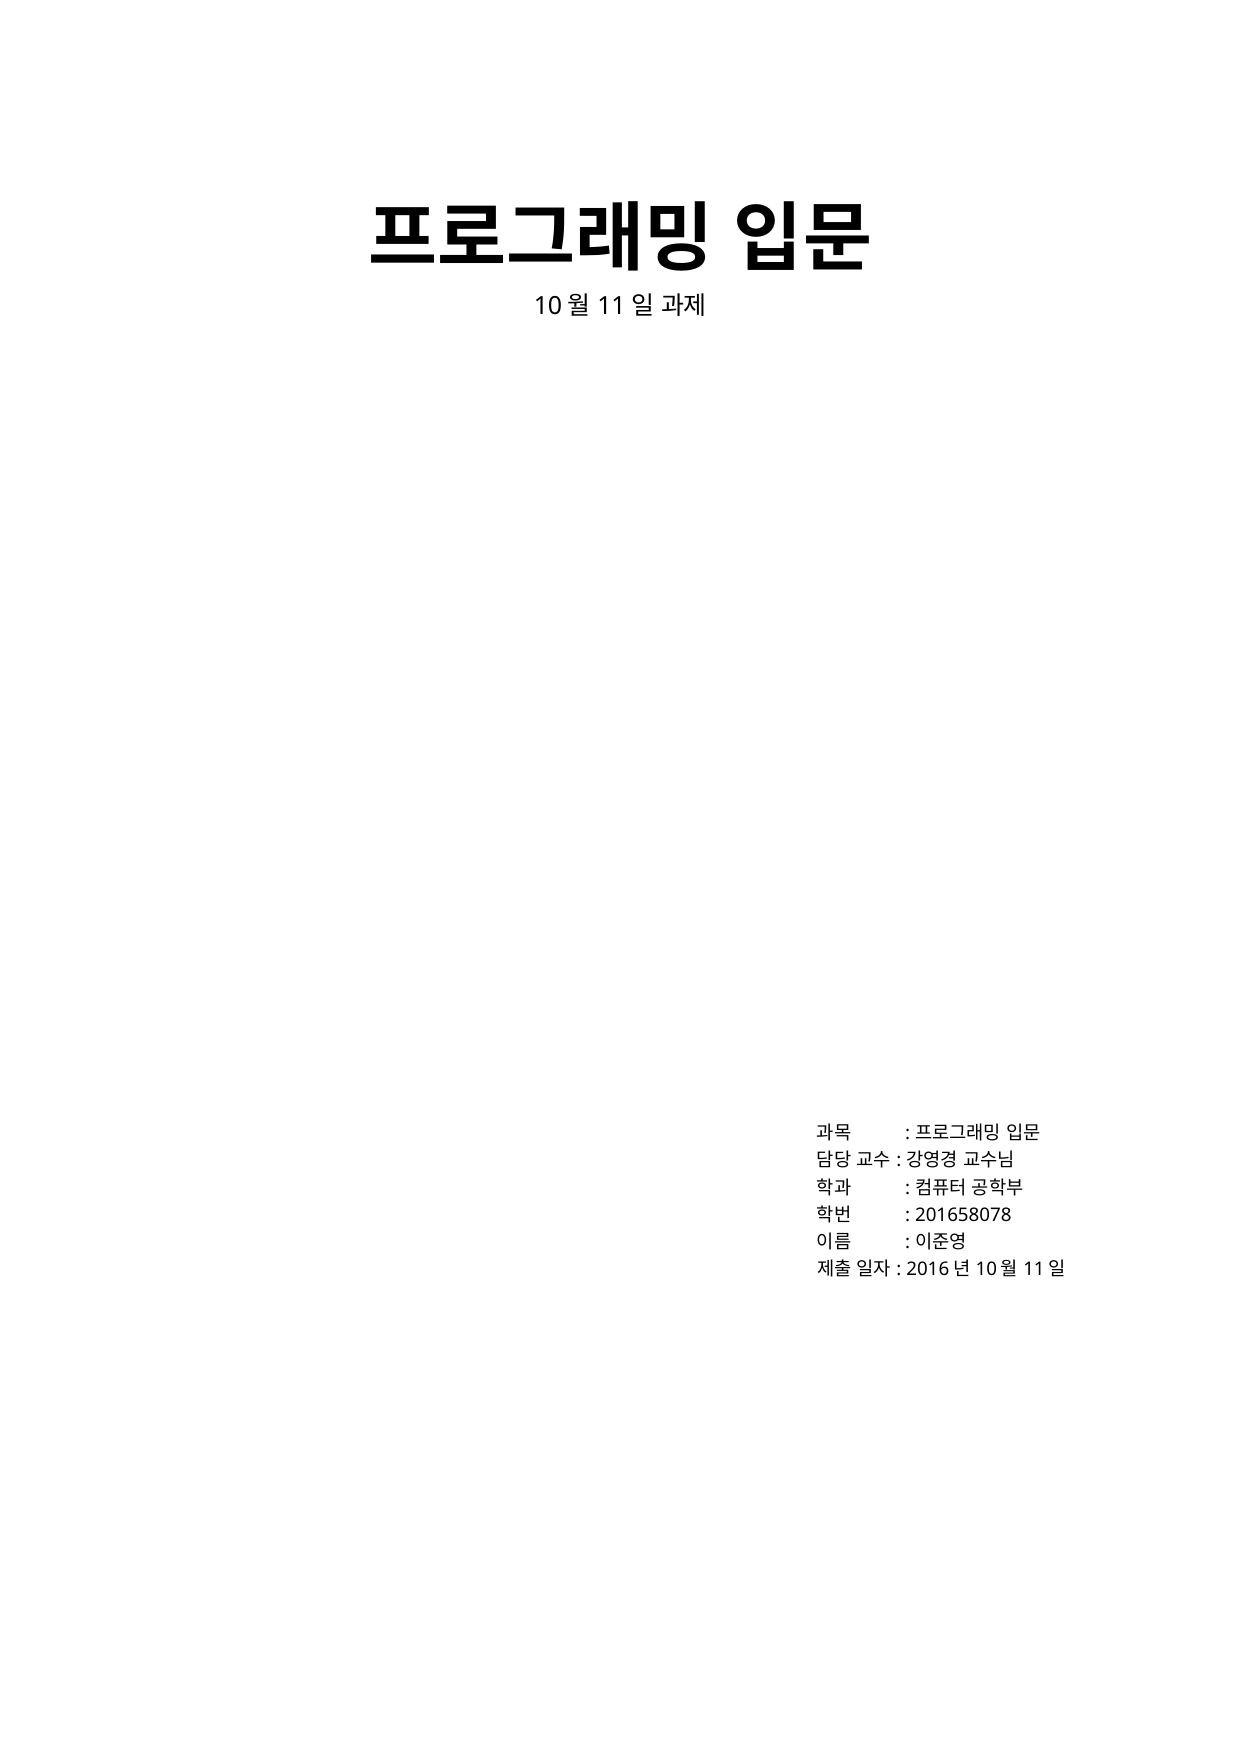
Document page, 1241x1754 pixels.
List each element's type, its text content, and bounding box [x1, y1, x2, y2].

title 프로그래밍 입문 [150, 177, 1090, 286]
text 제출 일자 : 2016년 10월 11일 [817, 1254, 1090, 1281]
text 학번 : 201658078 [733, 1199, 1090, 1227]
text 담당 교수 : 강영경 교수님 [733, 1145, 1090, 1172]
text 학과 : 컴퓨터 공학부 [733, 1172, 1090, 1199]
text 이름 : 이준영 [733, 1227, 1090, 1254]
text 과목 : 프로그래밍 입문 [733, 1118, 1090, 1145]
subtitle 10월 11일 과제 [150, 286, 1090, 322]
